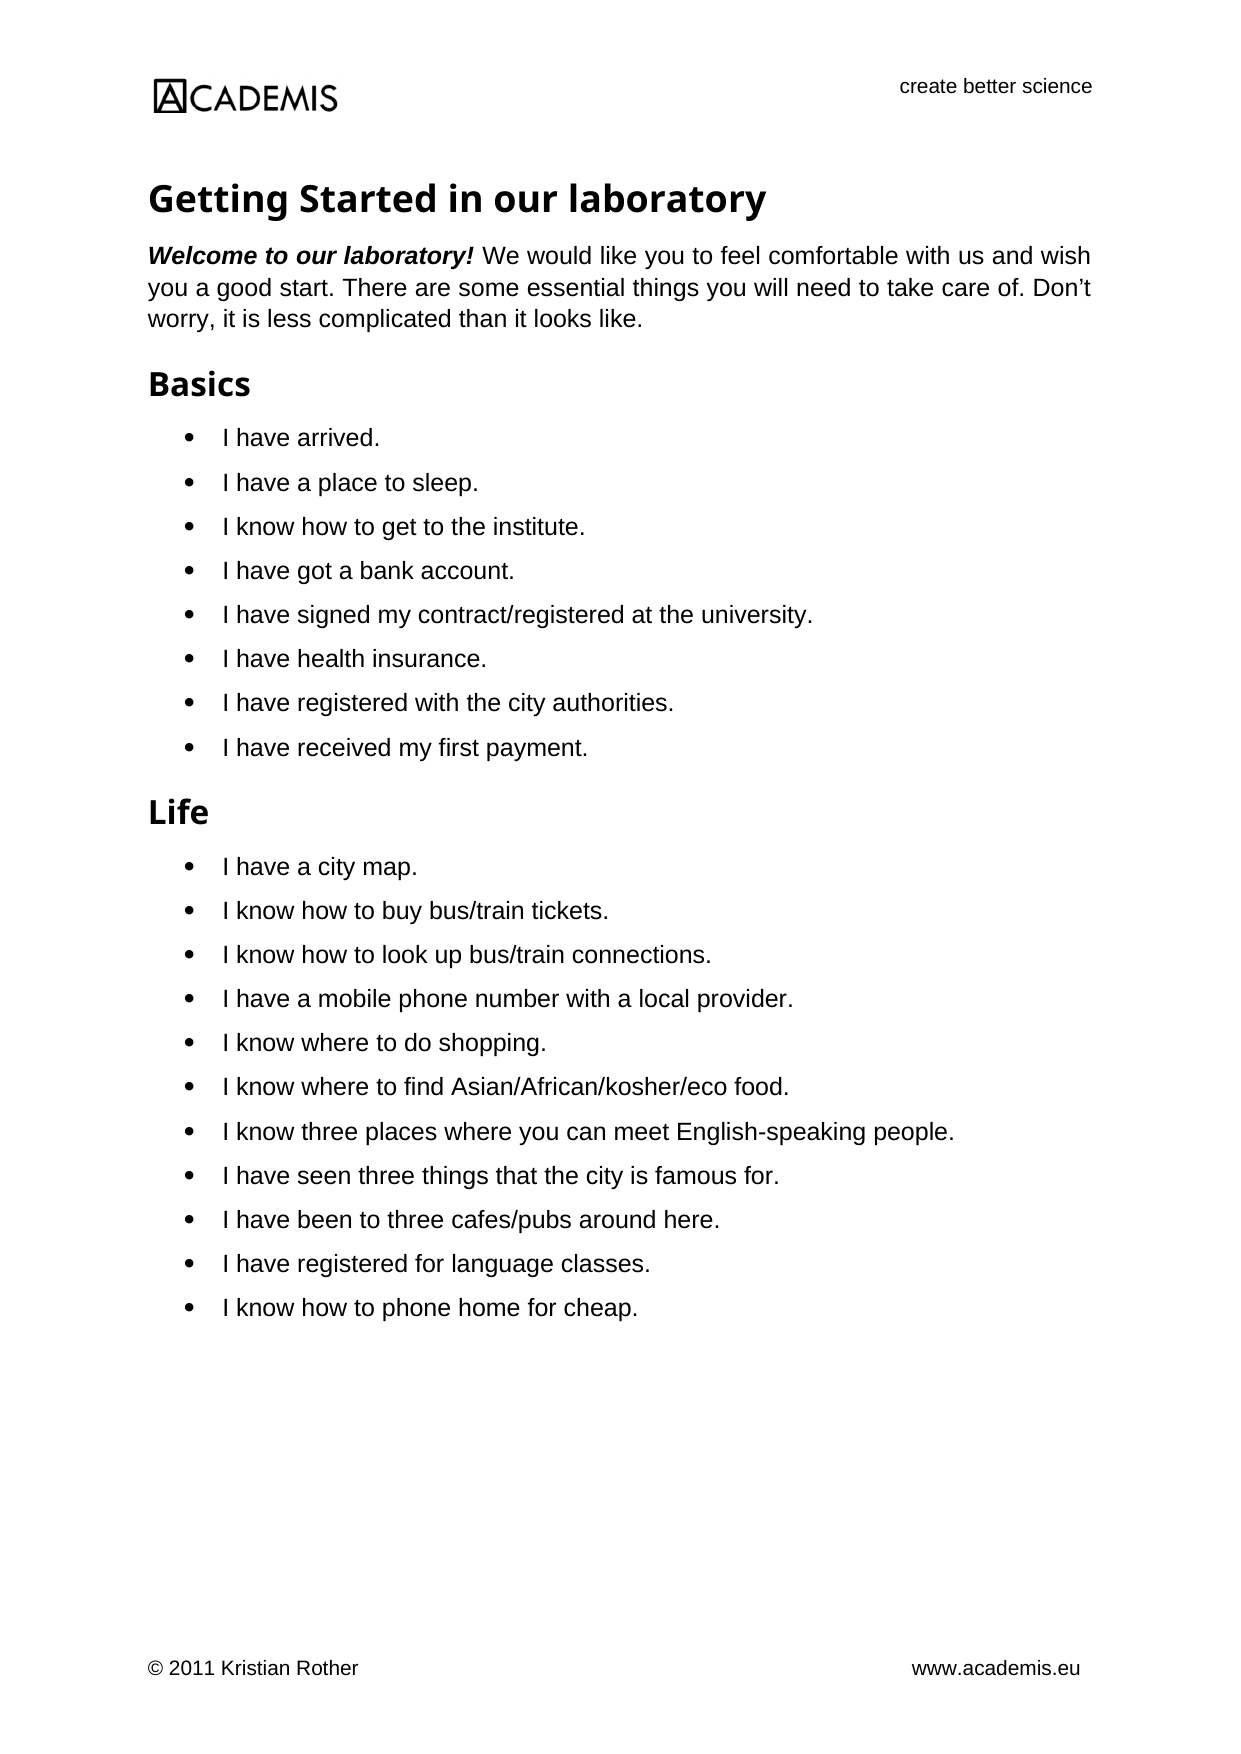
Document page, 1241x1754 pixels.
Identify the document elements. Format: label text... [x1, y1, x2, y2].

list I know where to find Asian/African/kosher/eco food. [185, 1072, 1093, 1101]
list I have got a bank account. [185, 556, 1093, 585]
list I have a city map. [185, 852, 1093, 880]
list I have received my first payment. [185, 732, 1093, 761]
subtitle Life [148, 789, 1093, 834]
list I know where to do shopping. [185, 1028, 1093, 1057]
list I know three places where you can meet English-speaking people. [185, 1117, 1093, 1145]
list I have arrived. [185, 423, 1093, 452]
list I have registered with the city authorities. [185, 688, 1093, 717]
list I have been to three cafes/pubs around here. [185, 1205, 1093, 1234]
list I have seen three things that the city is famous for. [185, 1161, 1093, 1189]
text Welcome to our laboratory! We would like you to feel comfortable with us and wish you a good start. There are some essential things you will need to take care of. Don’t worry, it is less complicated than it looks like. [148, 241, 1093, 333]
list I have health insurance. [185, 644, 1093, 673]
list I have a place to sleep. [185, 467, 1093, 496]
list I know how to buy bus/train tickets. [185, 896, 1093, 924]
picture [150, 74, 344, 112]
list I have a mobile phone number with a local provider. [185, 984, 1093, 1013]
list I know how to get to the institute. [185, 512, 1093, 541]
list I know how to look up bus/train connections. [185, 940, 1093, 969]
subtitle Basics [148, 361, 1093, 406]
list I have signed my contract/registered at the university. [185, 600, 1093, 629]
list I know how to phone home for cheap. [185, 1293, 1093, 1322]
subtitle Getting Started in our laboratory [148, 173, 1093, 224]
list I have registered for language classes. [185, 1249, 1093, 1278]
